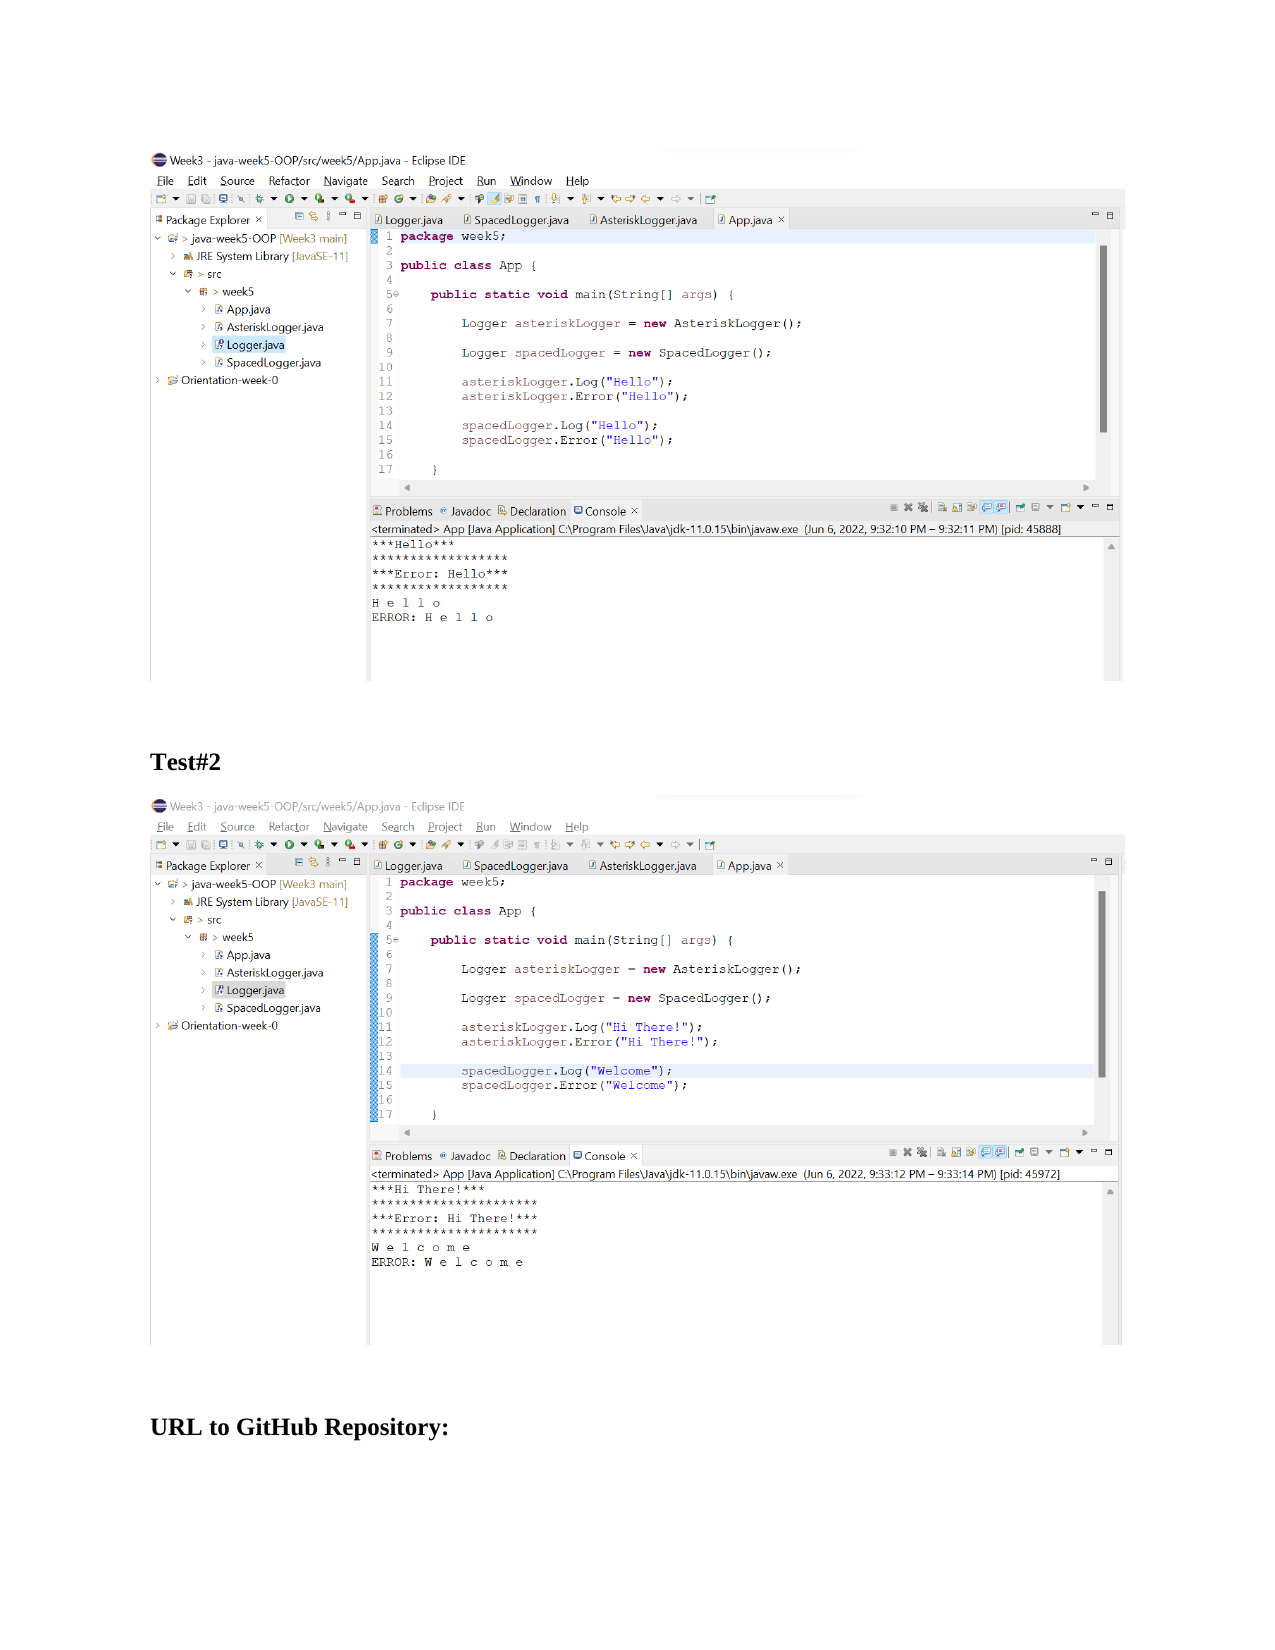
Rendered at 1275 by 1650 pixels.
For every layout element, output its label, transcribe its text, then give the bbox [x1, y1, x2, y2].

picture [150, 150, 1125, 681]
picture [150, 795, 1125, 1345]
text URL to GitHub Repository: [150, 1412, 1125, 1440]
text Test#2 [150, 747, 1125, 776]
